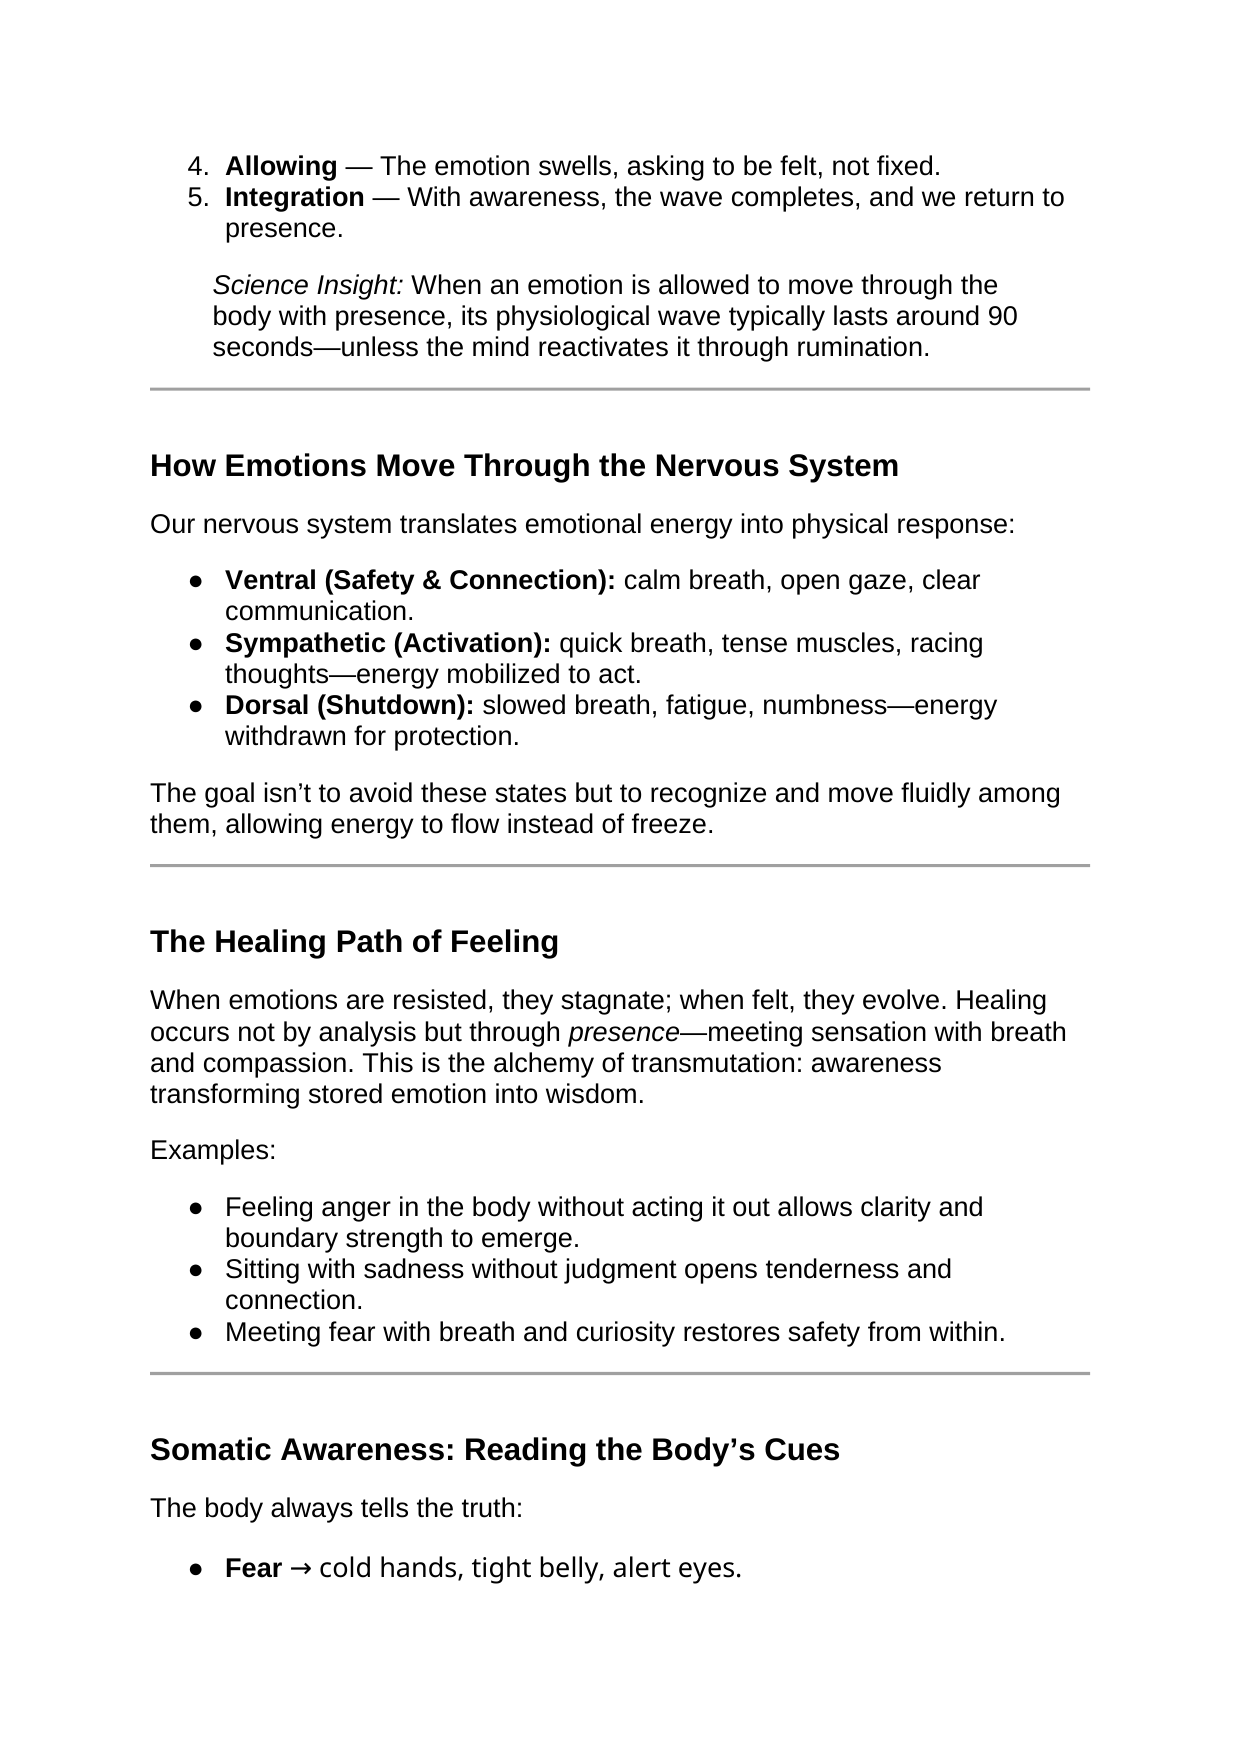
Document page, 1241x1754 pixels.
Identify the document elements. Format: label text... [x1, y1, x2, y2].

list Dorsal (Shutdown): slowed breath, fatigue, numbness—energy withdrawn for protection. [187, 689, 1090, 752]
subtitle How Emotions Move Through the Nervous System [150, 447, 1090, 483]
list Allowing — The emotion swells, asking to be felt, not fixed. [187, 150, 1090, 181]
subtitle Somatic Awareness: Reading the Body’s Cues [150, 1431, 1090, 1467]
text Science Insight: When an emotion is allowed to move through the body with presence, its physiological wave typically lasts around 90 seconds—unless the mind reactivates it through rumination. [212, 269, 1028, 362]
list Sympathetic (Activation): quick breath, tense muscles, racing thoughts—energy mobilized to act. [187, 627, 1090, 689]
text Examples: [150, 1134, 1090, 1166]
list Sitting with sadness without judgment opens tenderness and connection. [187, 1253, 1090, 1316]
text When emotions are resisted, they stagnate; when felt, they evolve. Healing occurs not by analysis but through presence—meeting sensation with breath and compassion. This is the alchemy of transmutation: awareness transforming stored emotion into wisdom. [150, 984, 1090, 1109]
list Meeting fear with breath and curiosity restores safety from within. [187, 1316, 1090, 1347]
list Ventral (Safety & Connection): calm breath, open gaze, clear communication. [187, 564, 1090, 627]
text The body always tells the truth: [150, 1492, 1090, 1523]
list Feeling anger in the body without acting it out allows clarity and boundary strength to emerge. [187, 1191, 1090, 1253]
list Fear → cold hands, tight belly, alert eyes. [187, 1548, 1090, 1585]
text The goal isn’t to avoid these states but to recognize and move fluidly among them, allowing energy to flow instead of freeze. [150, 777, 1090, 839]
text Our nervous system translates emotional energy into physical response: [150, 508, 1090, 539]
subtitle The Healing Path of Feeling [150, 923, 1090, 959]
list Integration — With awareness, the wave completes, and we return to presence. [187, 181, 1090, 244]
